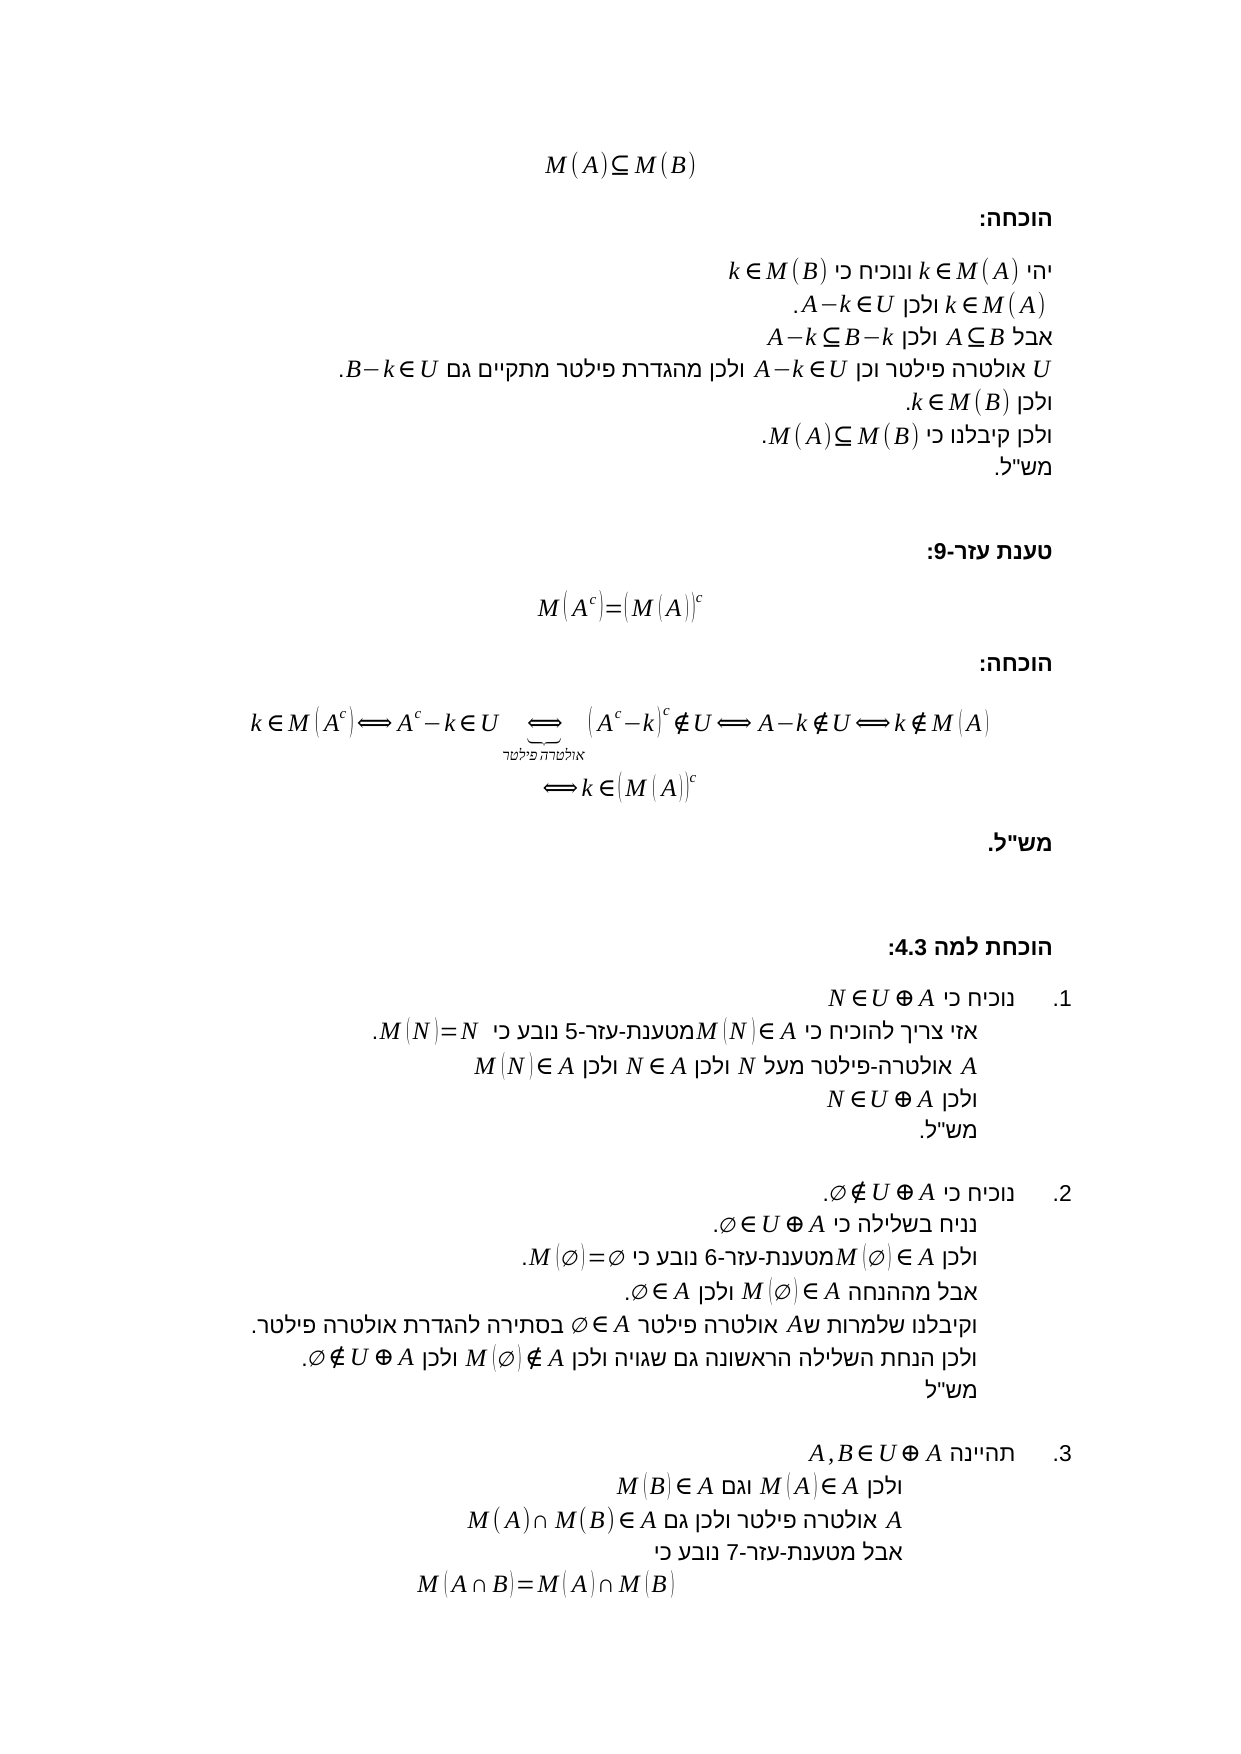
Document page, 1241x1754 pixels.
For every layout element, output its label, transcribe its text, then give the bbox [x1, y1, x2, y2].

list תהיינה [187, 1439, 1053, 1467]
list אולטרה פילטר ולכן גם [187, 1505, 903, 1535]
list נוכיח כי . [187, 1179, 1053, 1207]
list ולכן . [187, 290, 1053, 320]
list ולכן . [187, 387, 1053, 417]
list אזי צריך להוכיח כי מטענת-עזר-5 נובע כי . [187, 1016, 978, 1047]
text הוכחת למה 4.3: [187, 934, 1053, 960]
list אבל ולכן [187, 324, 1053, 351]
list אבל מההנחה ולכן . וקיבלנו שלמרות ש אולטרה פילטר בסתירה להגדרת אולטרה פילטר. ולכן הנחת השלילה הראשונה גם שגויה ולכן ולכן . מש"ל [187, 1276, 978, 1403]
list נניח בשלילה כי . ולכן מטענת-עזר-6 נובע כי . [187, 1211, 978, 1273]
list יהי ונוכיח כי [187, 256, 1053, 286]
list אולטרה פילטר וכן ולכן מהגדרת פילטר מתקיים גם . [187, 355, 1053, 383]
list ולכן קיבלנו כי . [187, 421, 1053, 451]
text הוכחה: [187, 650, 1053, 677]
list ולכן וגם [187, 1471, 903, 1501]
text טענת עזר-9: [187, 538, 1053, 564]
list אבל מטענת-עזר-7 נובע כי [187, 1539, 903, 1565]
list מש"ל. [187, 454, 1053, 481]
list נוכיח כי [187, 985, 1053, 1012]
text מש"ל. [187, 830, 1053, 856]
list מש"ל. [187, 1117, 978, 1143]
text הוכחה: [187, 205, 1053, 231]
list אולטרה-פילטר מעל ולכן ולכן ולכן [187, 1051, 978, 1113]
